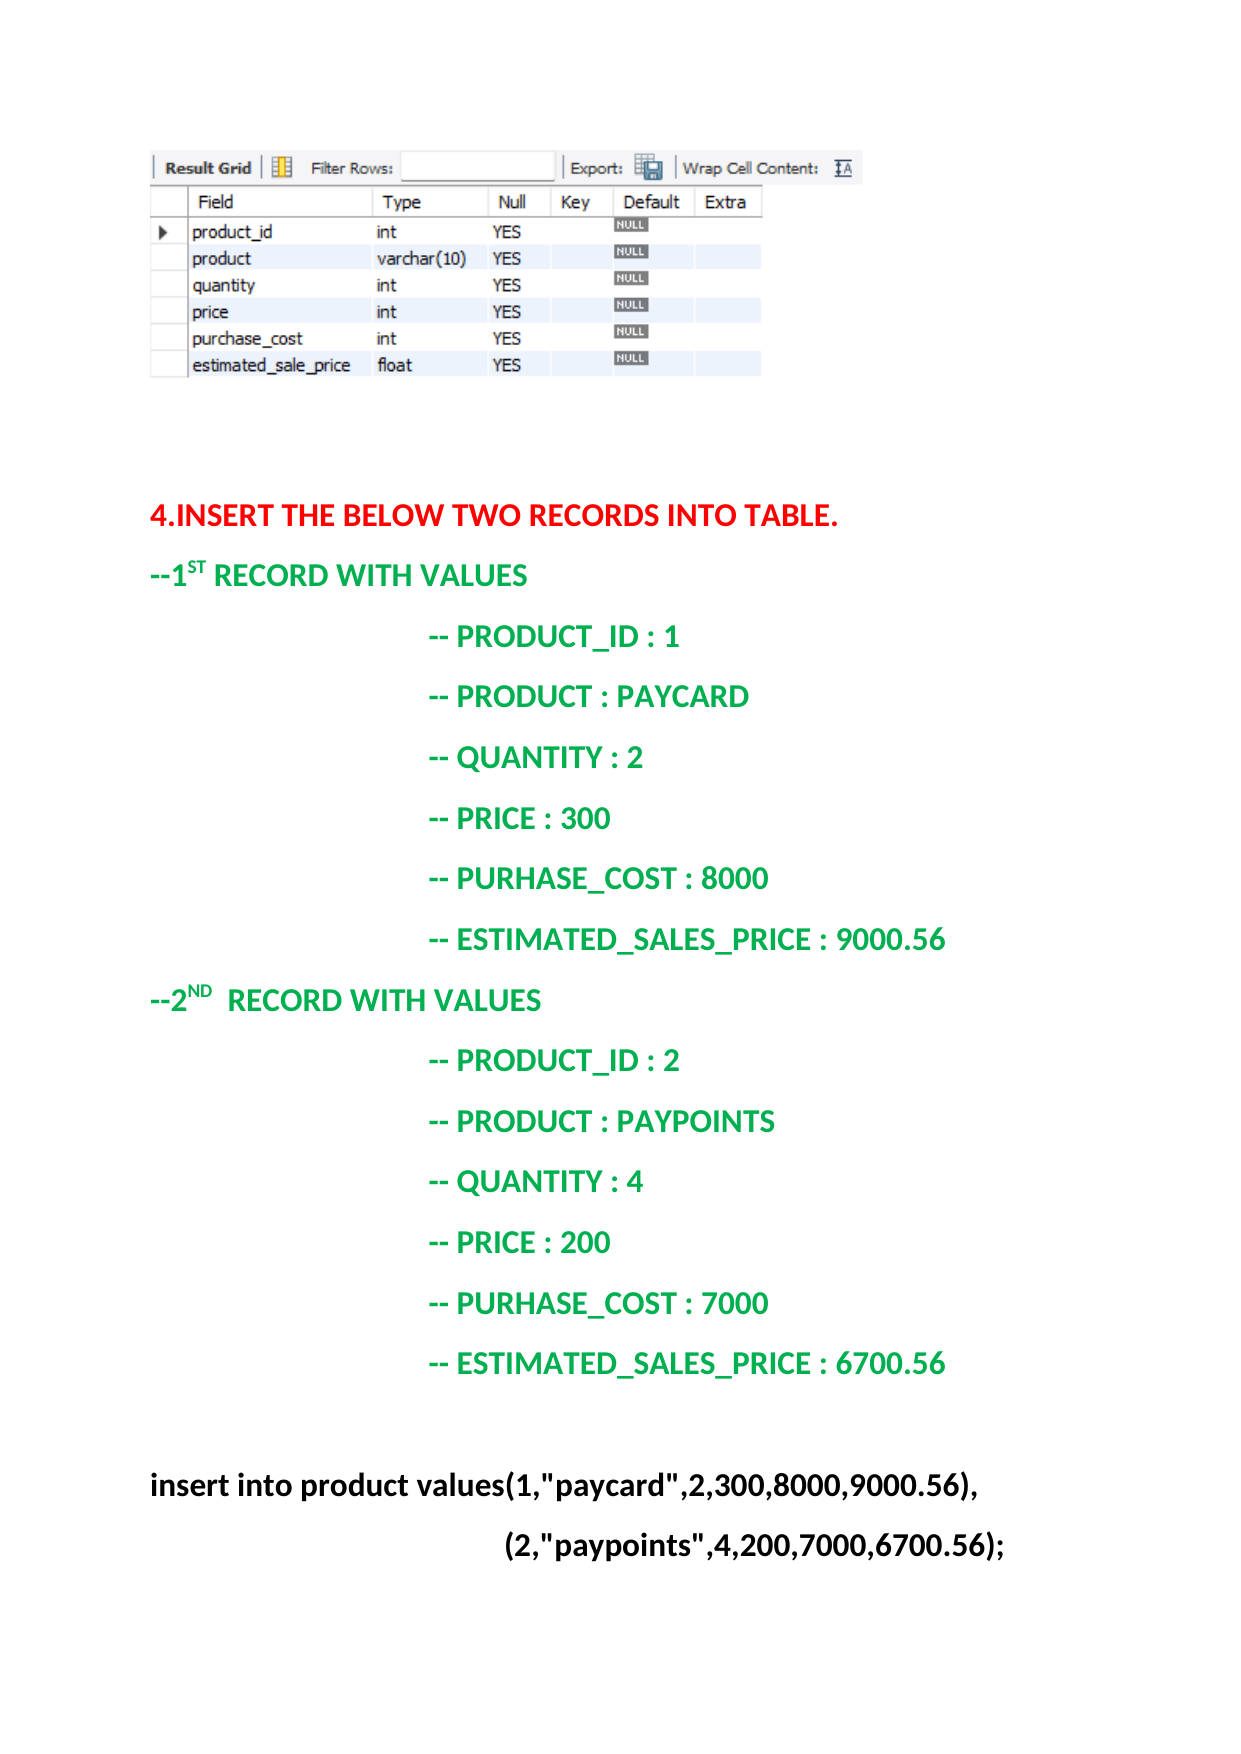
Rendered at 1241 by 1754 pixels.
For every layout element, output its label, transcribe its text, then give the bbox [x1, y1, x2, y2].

text -- PURHASE_COST : 8000 [150, 857, 1090, 898]
text -- PRODUCT : PAYPOINTS [150, 1100, 1090, 1141]
text -- QUANTITY : 4 [150, 1160, 1090, 1201]
text -- PRODUCT_ID : 1 [150, 615, 1090, 656]
text insert into product values(1,"paycard",2,300,8000,9000.56), [150, 1463, 1090, 1504]
picture [150, 150, 863, 414]
text --1ST RECORD WITH VALUES [150, 554, 1090, 595]
text -- PRICE : 200 [150, 1221, 1090, 1262]
text -- ESTIMATED_SALES_PRICE : 6700.56 [150, 1342, 1090, 1383]
text -- PRODUCT : PAYCARD [150, 675, 1090, 716]
text -- QUANTITY : 2 [150, 736, 1090, 777]
text 4.INSERT THE BELOW TWO RECORDS INTO TABLE. [150, 493, 1090, 534]
text (2,"paypoints",4,200,7000,6700.56); [150, 1524, 1090, 1565]
text -- PRICE : 300 [150, 797, 1090, 837]
text -- PURHASE_COST : 7000 [150, 1282, 1090, 1322]
text -- ESTIMATED_SALES_PRICE : 9000.56 [150, 918, 1090, 959]
text --2ND RECORD WITH VALUES [150, 978, 1090, 1019]
text -- PRODUCT_ID : 2 [150, 1039, 1090, 1080]
